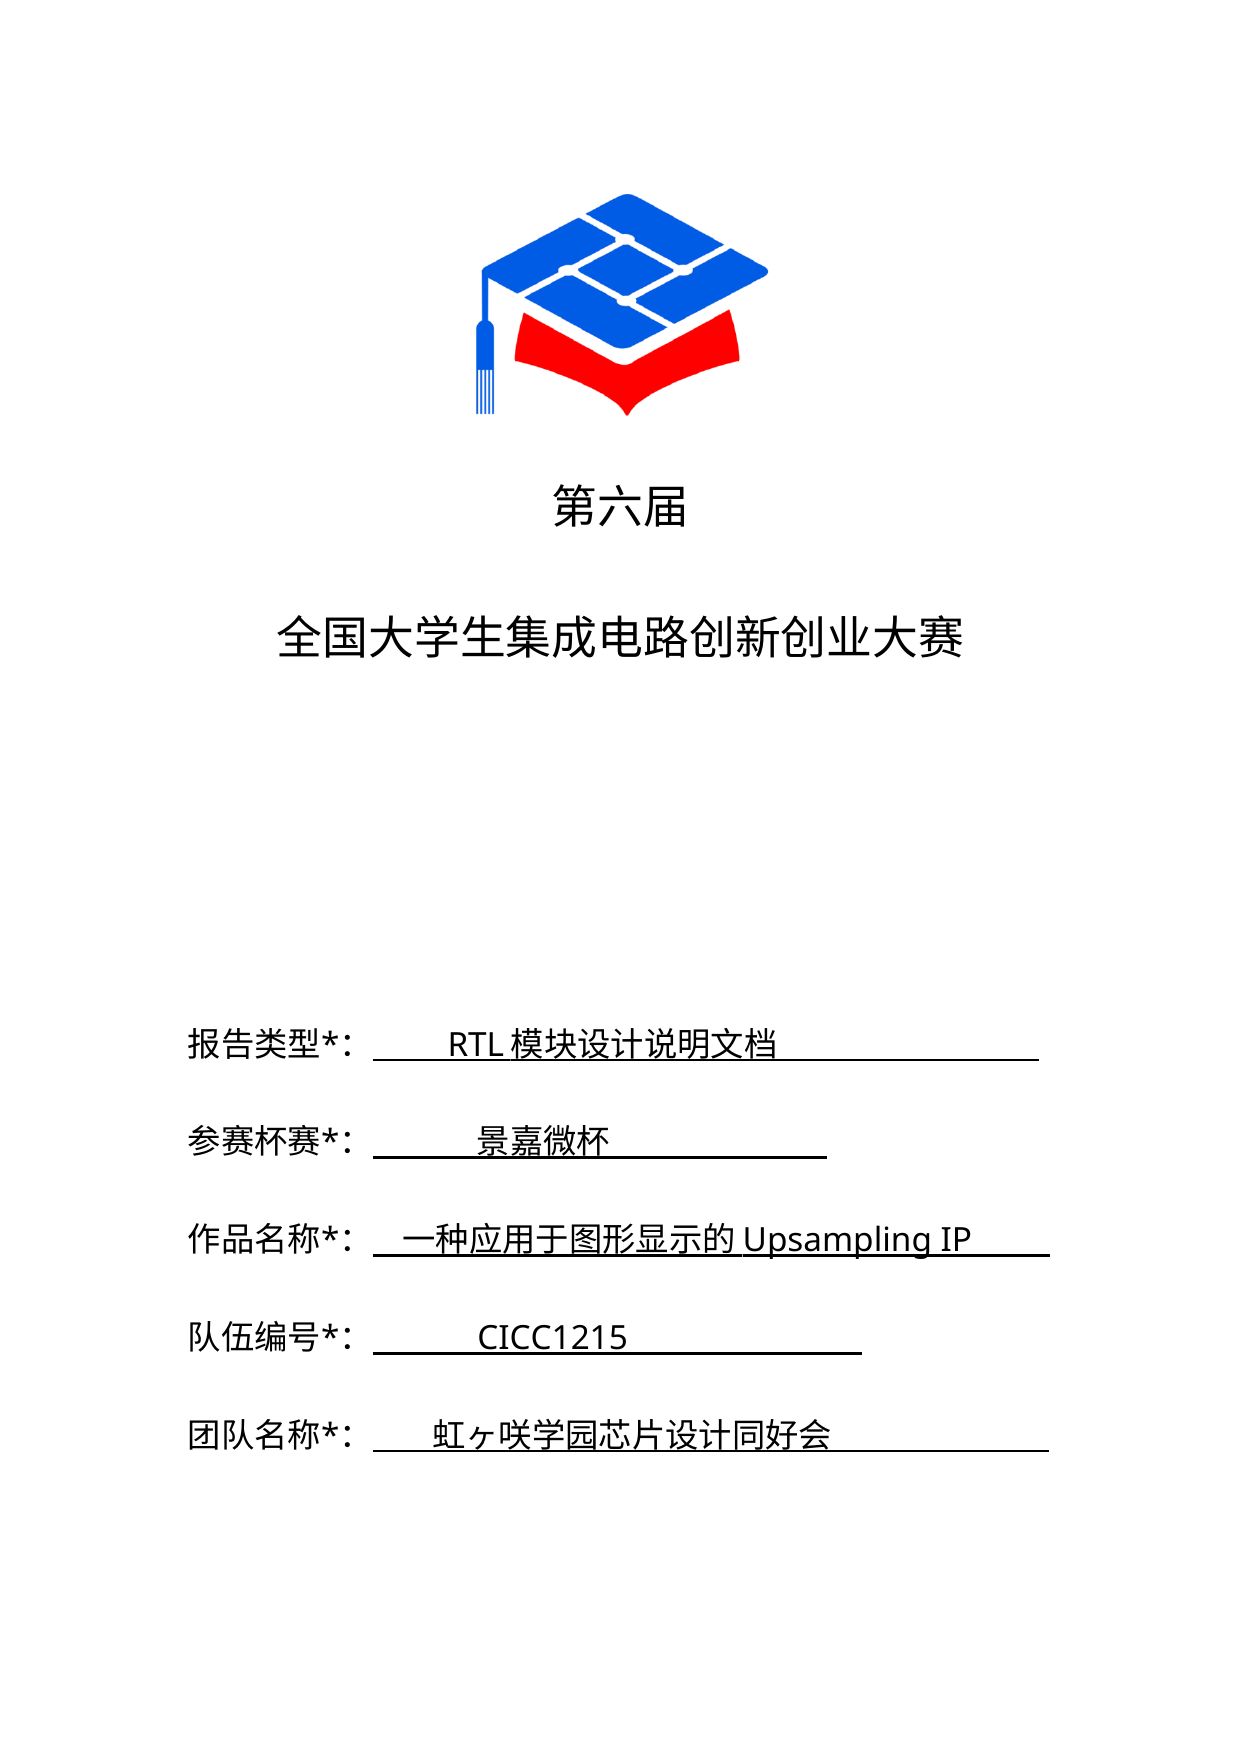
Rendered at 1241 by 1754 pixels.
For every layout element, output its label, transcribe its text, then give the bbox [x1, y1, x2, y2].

text 第六届 [187, 455, 1053, 553]
text 团队名称*： 虹ヶ咲学园芯片设计同好会 [187, 1400, 1053, 1465]
picture [468, 194, 773, 418]
text 队伍编号*： CICC1215 [187, 1303, 1053, 1368]
text 全国大学生集成电路创新创业大赛 [187, 585, 1053, 683]
text 作品名称*： 一种应用于图形显示的Upsampling IP [187, 1205, 1053, 1270]
text 报告类型*： RTL模块设计说明文档 [187, 1009, 1053, 1074]
text 参赛杯赛*： 景嘉微杯 [187, 1107, 1053, 1172]
